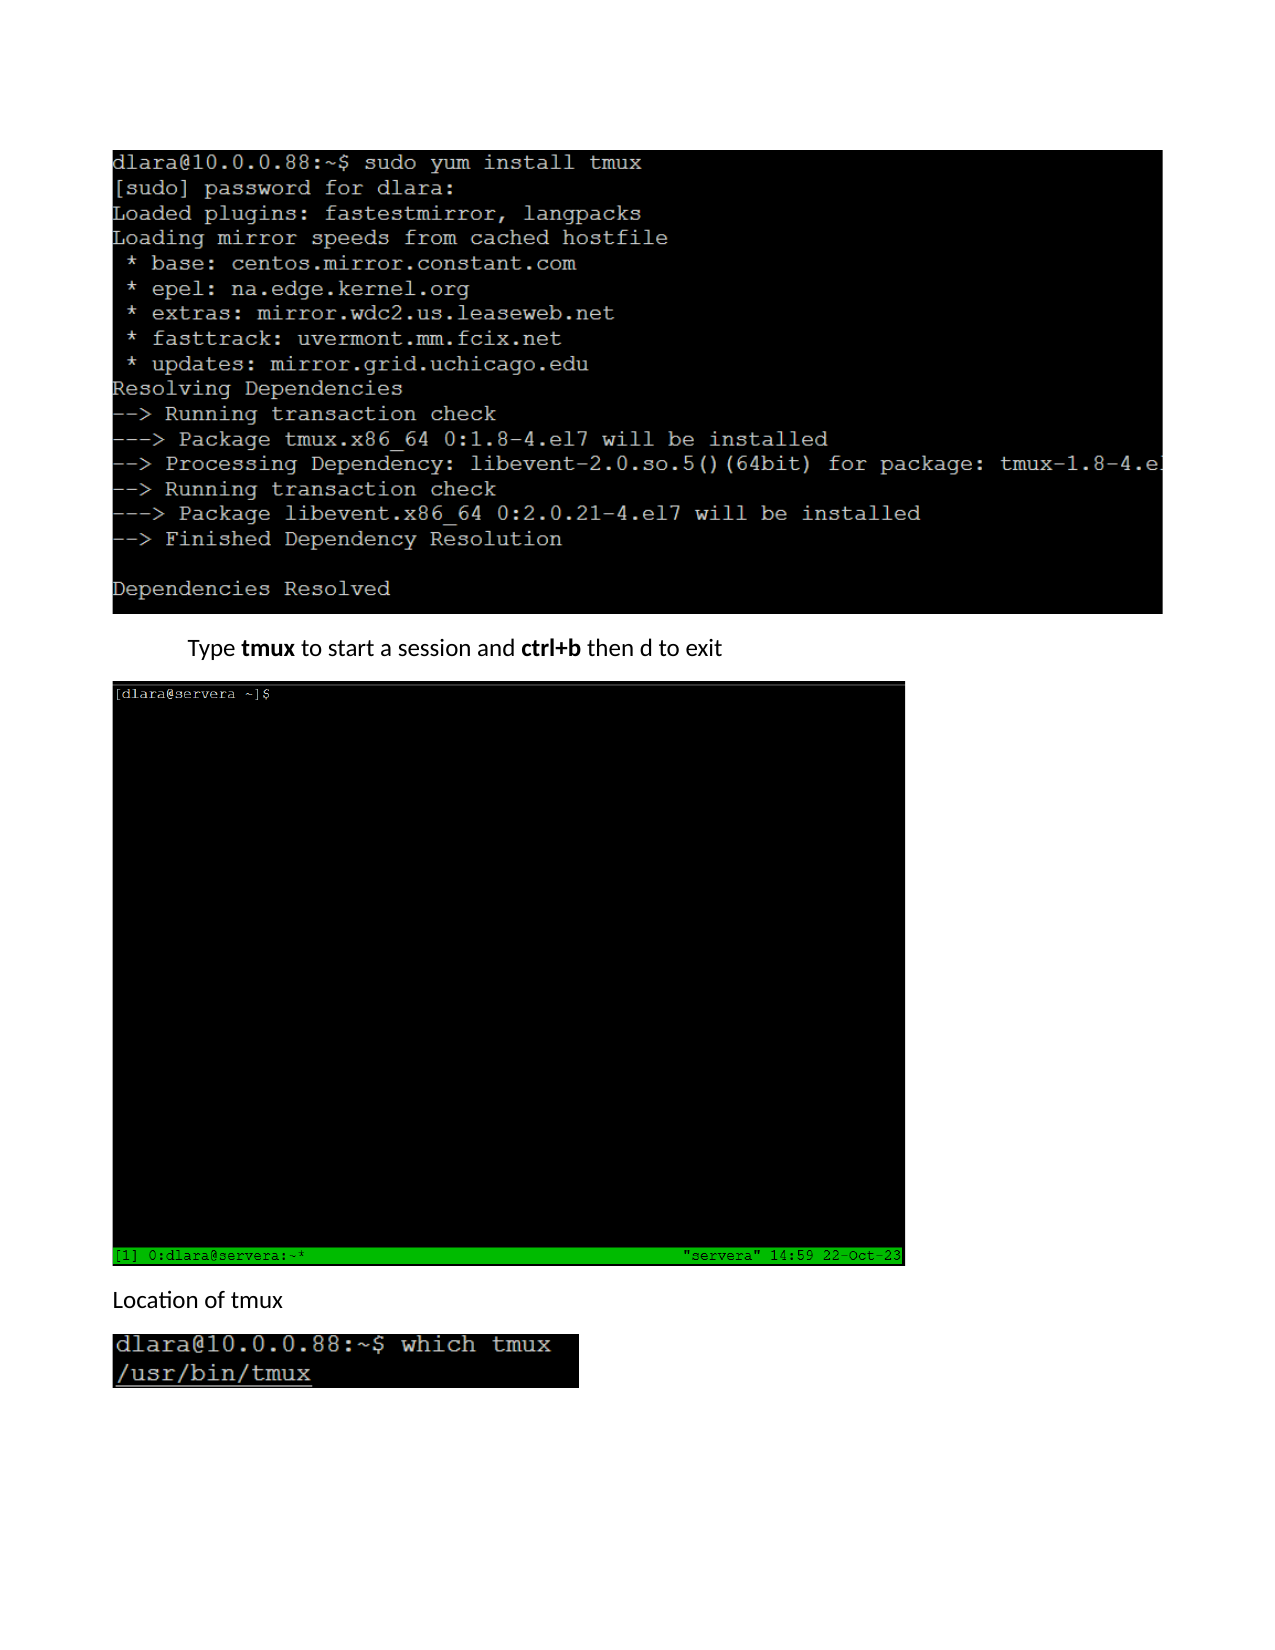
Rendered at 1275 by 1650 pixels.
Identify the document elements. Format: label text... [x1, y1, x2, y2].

picture [112, 150, 1163, 614]
text Location of tmux [112, 1285, 1162, 1315]
picture [112, 681, 905, 1266]
picture [112, 1334, 579, 1388]
text Type tmux to start a session and ctrl+b then d to exit [112, 632, 1162, 663]
